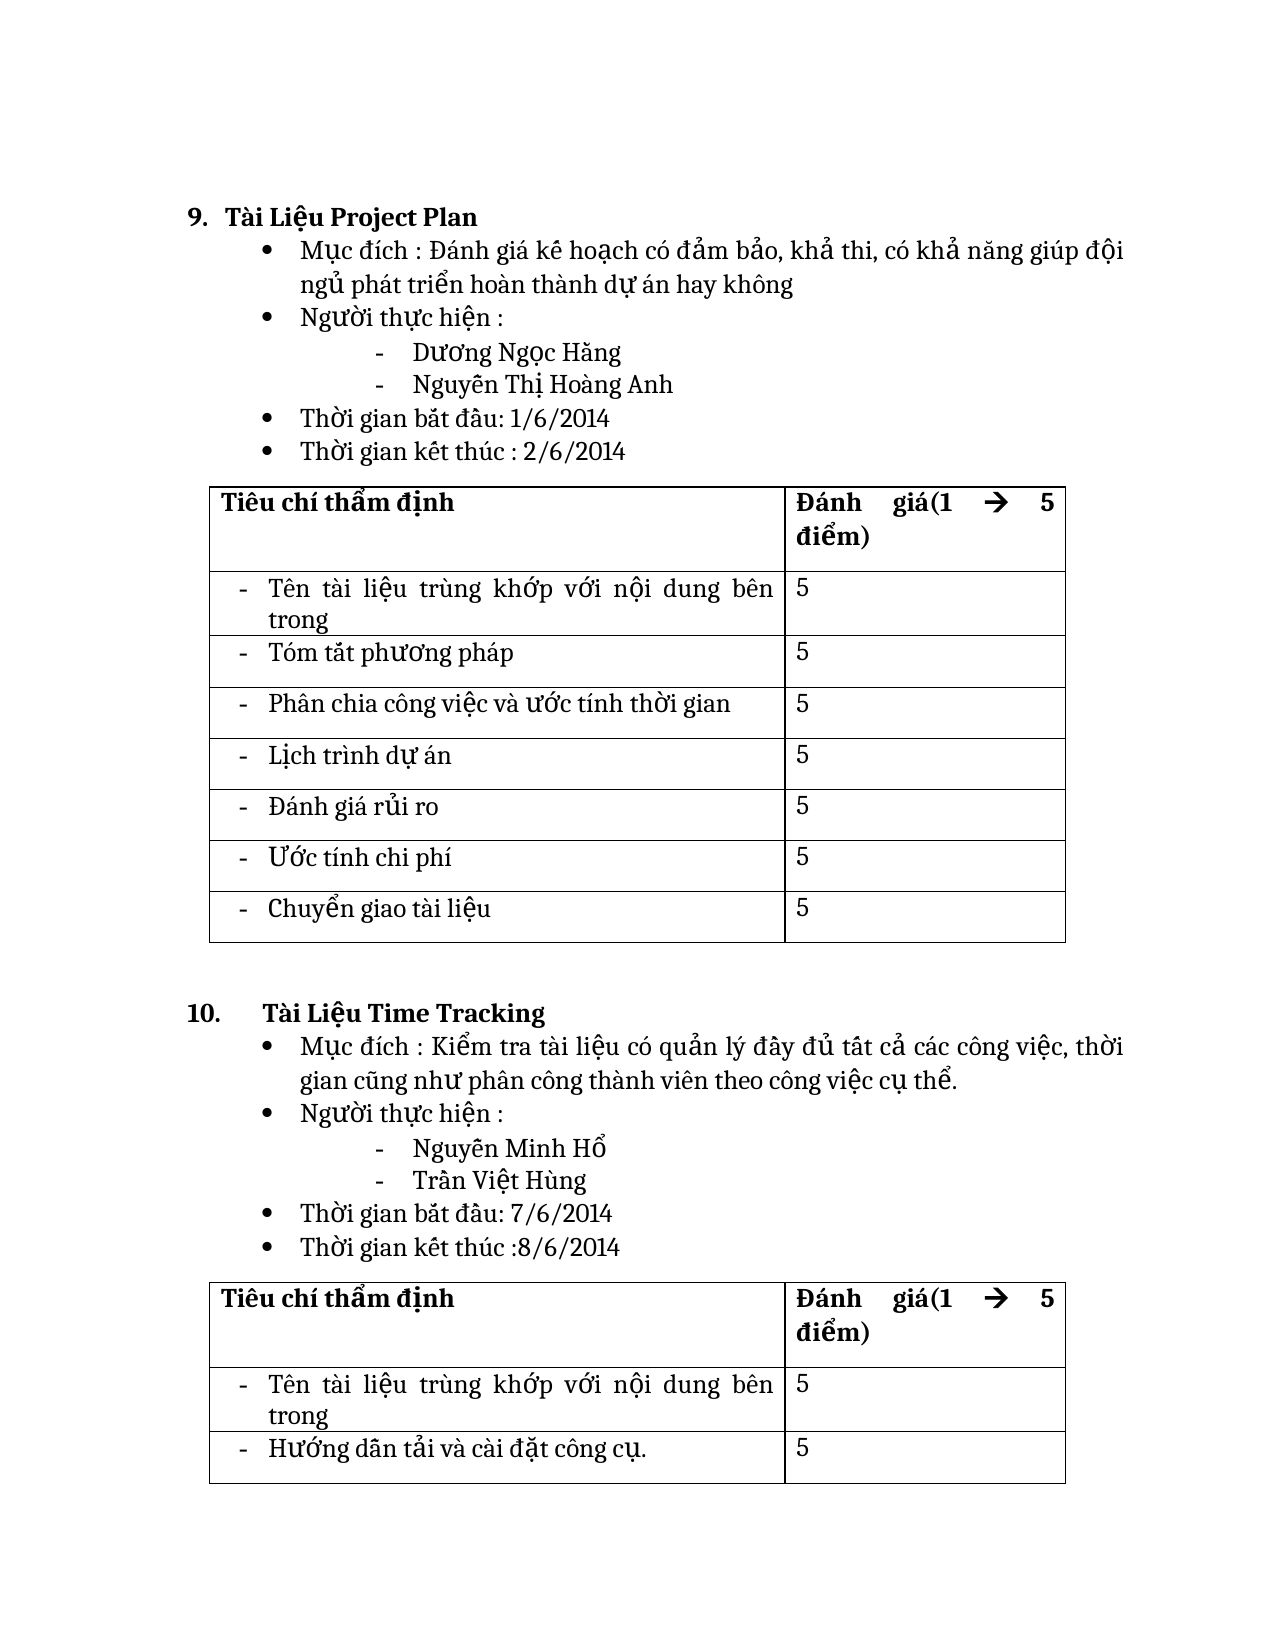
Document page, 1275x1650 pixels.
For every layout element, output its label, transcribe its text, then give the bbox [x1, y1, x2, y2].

table_cell Hướng dẫn tải và cài đặt công cụ. [210, 1432, 784, 1482]
list Thời gian kết thúc : 2/6/2014 [262, 436, 1125, 467]
list Nguyễn Minh Hổ [375, 1132, 1125, 1164]
table_cell Lịch trình dự án [210, 739, 784, 789]
table_cell 5 [786, 892, 1065, 942]
table_cell Tóm tắt phương pháp [210, 636, 784, 687]
table_cell Chuyển giao tài liệu [210, 892, 784, 942]
list Người thực hiện : [262, 1098, 1125, 1129]
table_cell Ước tính chi phí [210, 841, 784, 891]
list Mục đích : Đánh giá kế hoạch có đảm bảo, khả thi, có khả năng giúp đội ngủ phát triển hoàn thành dự án hay không [262, 235, 1125, 300]
table_cell 5 [786, 572, 1065, 635]
list Trần Việt Hùng [375, 1164, 1125, 1196]
list Dương Ngọc Hằng [375, 336, 1125, 368]
table_cell Tên tài liệu trùng khớp với nội dung bên trong [210, 572, 784, 635]
table_header Tiêu chí thẩm định [210, 1283, 784, 1367]
list Thời gian kết thúc :8/6/2014 [262, 1232, 1125, 1263]
table_cell 5 [786, 739, 1065, 789]
list Người thực hiện : [262, 302, 1125, 334]
subtitle Tài Liệu Time Tracking [187, 998, 1125, 1029]
table_header Đánh giá(1 5 điểm) [786, 488, 1065, 571]
list Thời gian bắt đầu: 1/6/2014 [262, 403, 1125, 434]
table_cell 5 [786, 636, 1065, 687]
table_header Tiêu chí thẩm định [210, 488, 784, 571]
list Mục đích : Kiểm tra tài liệu có quản lý đầy đủ tất cả các công việc, thời gian cũng như phân công thành viên theo công việc cụ thể. [262, 1031, 1125, 1096]
list Thời gian bắt đầu: 7/6/2014 [262, 1198, 1125, 1230]
table_cell 5 [786, 688, 1065, 738]
table_cell 5 [786, 1432, 1065, 1482]
table_cell Đánh giá rủi ro [210, 790, 784, 840]
table_cell 5 [786, 841, 1065, 891]
table_cell Phân chia công việc và ước tính thời gian [210, 688, 784, 738]
list Nguyễn Thị Hoàng Anh [375, 368, 1125, 400]
table_cell 5 [786, 1368, 1065, 1431]
table_cell Tên tài liệu trùng khớp với nội dung bên trong [210, 1368, 784, 1431]
subtitle Tài Liệu Project Plan [187, 202, 1125, 233]
table_cell 5 [786, 790, 1065, 840]
table_header Đánh giá(1 5 điểm) [786, 1283, 1065, 1367]
